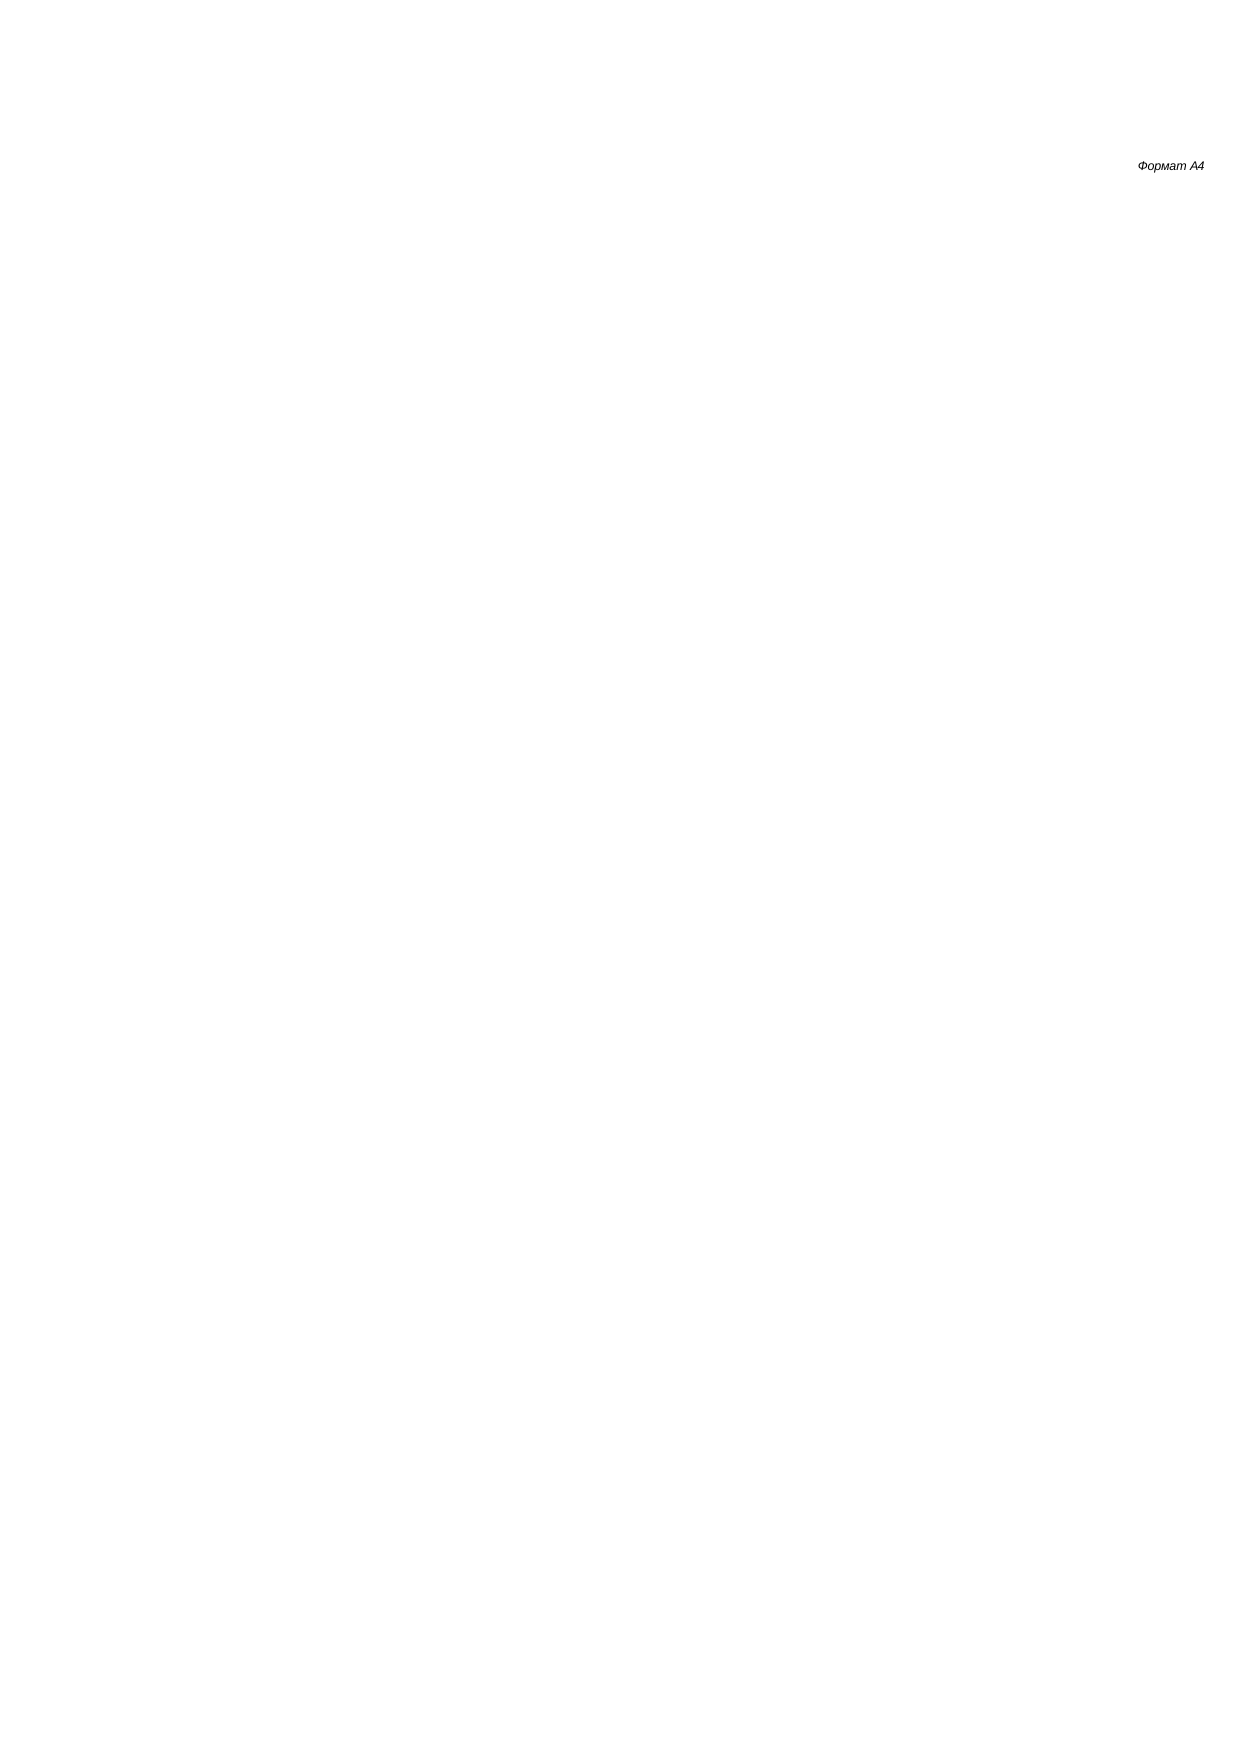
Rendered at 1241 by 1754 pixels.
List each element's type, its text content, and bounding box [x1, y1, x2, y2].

text Формат А4 [110, 158, 1205, 173]
